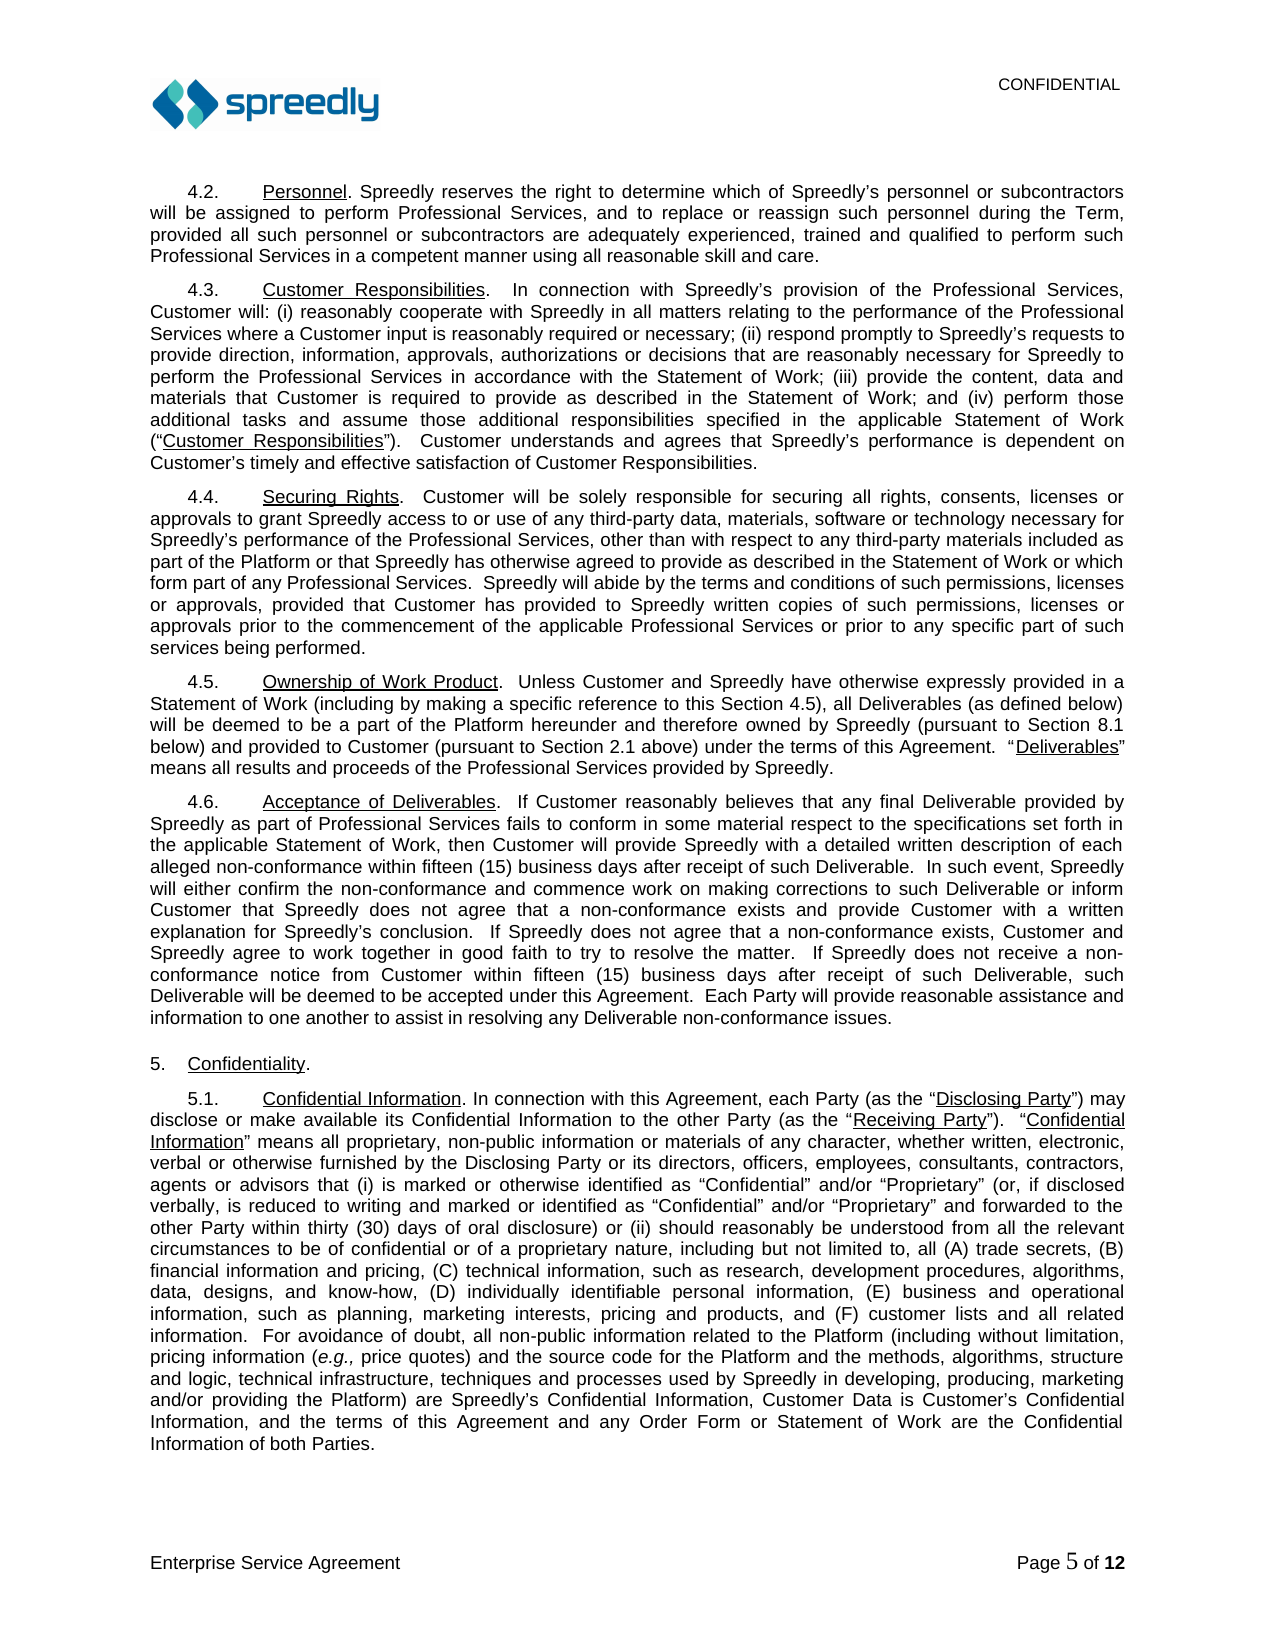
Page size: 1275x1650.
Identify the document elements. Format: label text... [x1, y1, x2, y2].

list Securing Rights. Customer will be solely responsible for securing all rights, consents, licenses or approvals to grant Spreedly access to or use of any third-party data, materials, software or technology necessary for Spreedly’s performance of the Professional Services, other than with respect to any third-party materials included as part of the Platform or that Spreedly has otherwise agreed to provide as described in the Statement of Work or which form part of any Professional Services. Spreedly will abide by the terms and conditions of such permissions, licenses or approvals, provided that Customer has provided to Spreedly written copies of such permissions, licenses or approvals prior to the commencement of the applicable Professional Services or prior to any specific part of such services being performed. [150, 486, 1125, 658]
list Acceptance of Deliverables. If Customer reasonably believes that any final Deliverable provided by Spreedly as part of Professional Services fails to conform in some material respect to the specifications set forth in the applicable Statement of Work, then Customer will provide Spreedly with a detailed written description of each alleged non-conformance within fifteen (15) business days after receipt of such Deliverable. In such event, Spreedly will either confirm the non-conformance and commence work on making corrections to such Deliverable or inform Customer that Spreedly does not agree that a non-conformance exists and provide Customer with a written explanation for Spreedly’s conclusion. If Spreedly does not agree that a non-conformance exists, Customer and Spreedly agree to work together in good faith to try to resolve the matter. If Spreedly does not receive a non-conformance notice from Customer within fifteen (15) business days after receipt of such Deliverable, such Deliverable will be deemed to be accepted under this Agreement. Each Party will provide reasonable assistance and information to one another to assist in resolving any Deliverable non-conformance issues. [150, 791, 1125, 1028]
list Confidential Information. In connection with this Agreement, each Party (as the “Disclosing Party”) may disclose or make available its Confidential Information to the other Party (as the “Receiving Party”). “Confidential Information” means all proprietary, non-public information or materials of any character, whether written, electronic, verbal or otherwise furnished by the Disclosing Party or its directors, officers, employees, consultants, contractors, agents or advisors that (i) is marked or otherwise identified as “Confidential” and/or “Proprietary” (or, if disclosed verbally, is reduced to writing and marked or identified as “Confidential” and/or “Proprietary” and forwarded to the other Party within thirty (30) days of oral disclosure) or (ii) should reasonably be understood from all the relevant circumstances to be of confidential or of a proprietary nature, including but not limited to, all (A) trade secrets, (B) financial information and pricing, (C) technical information, such as research, development procedures, algorithms, data, designs, and know-how, (D) individually identifiable personal information, (E) business and operational information, such as planning, marketing interests, pricing and products, and (F) customer lists and all related information. For avoidance of doubt, all non-public information related to the Platform (including without limitation, pricing information (e.g., price quotes) and the source code for the Platform and the methods, algorithms, structure and logic, technical infrastructure, techniques and processes used by Spreedly in developing, producing, marketing and/or providing the Platform) are Spreedly’s Confidential Information, Customer Data is Customer’s Confidential Information, and the terms of this Agreement and any Order Form or Statement of Work are the Confidential Information of both Parties. [150, 1087, 1125, 1454]
list Ownership of Work Product. Unless Customer and Spreedly have otherwise expressly provided in a Statement of Work (including by making a specific reference to this Section 4.5), all Deliverables (as defined below) will be deemed to be a part of the Platform hereunder and therefore owned by Spreedly (pursuant to Section 8.1 below) and provided to Customer (pursuant to Section 2.1 above) under the terms of this Agreement. “Deliverables” means all results and proceeds of the Professional Services provided by Spreedly. [150, 671, 1125, 778]
list Confidentiality. [150, 1053, 1125, 1075]
picture [150, 78, 381, 131]
list Customer Responsibilities. In connection with Spreedly’s provision of the Professional Services, Customer will: (i) reasonably cooperate with Spreedly in all matters relating to the performance of the Professional Services where a Customer input is reasonably required or necessary; (ii) respond promptly to Spreedly’s requests to provide direction, information, approvals, authorizations or decisions that are reasonably necessary for Spreedly to perform the Professional Services in accordance with the Statement of Work; (iii) provide the content, data and materials that Customer is required to provide as described in the Statement of Work; and (iv) perform those additional tasks and assume those additional responsibilities specified in the applicable Statement of Work (“Customer Responsibilities”). Customer understands and agrees that Spreedly’s performance is dependent on Customer’s timely and effective satisfaction of Customer Responsibilities. [150, 279, 1125, 473]
list Personnel. Spreedly reserves the right to determine which of Spreedly’s personnel or subcontractors will be assigned to perform Professional Services, and to replace or reassign such personnel during the Term, provided all such personnel or subcontractors are adequately experienced, trained and qualified to perform such Professional Services in a competent manner using all reasonable skill and care. [150, 180, 1125, 267]
